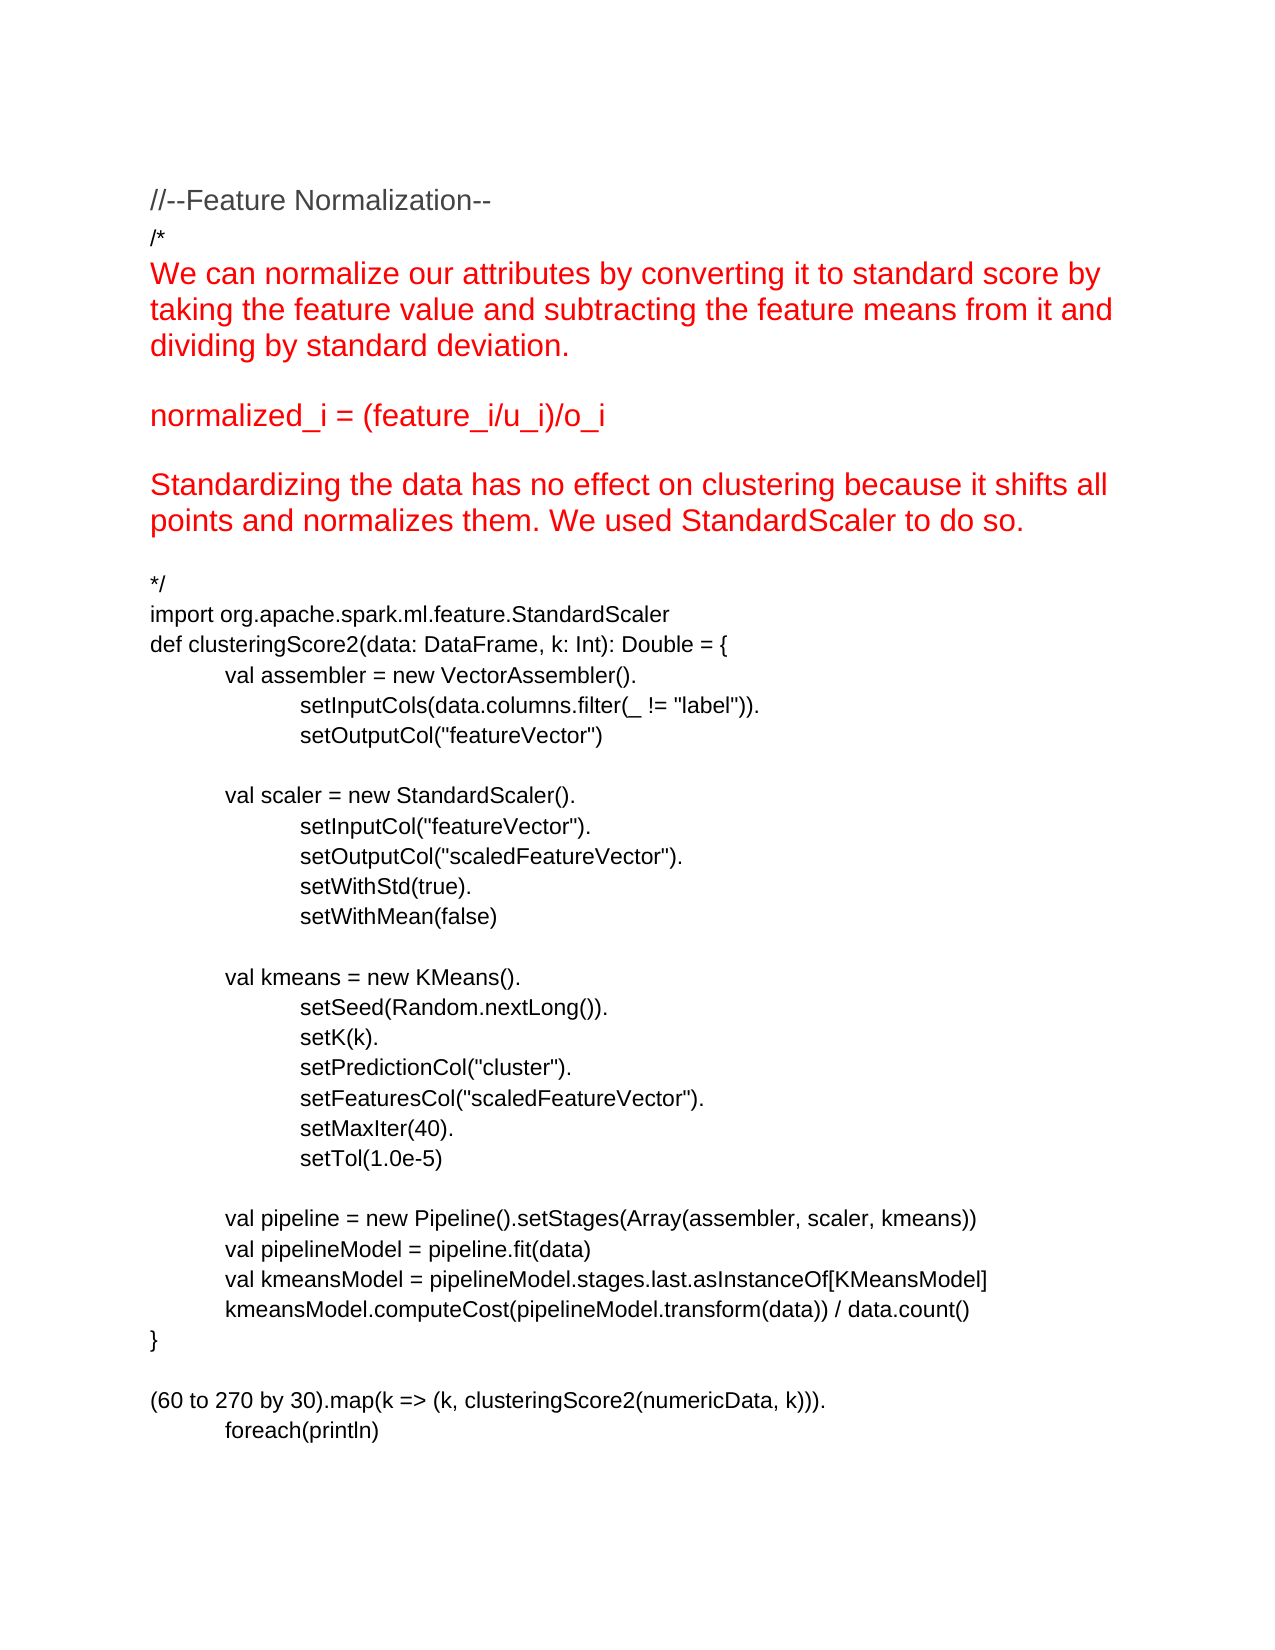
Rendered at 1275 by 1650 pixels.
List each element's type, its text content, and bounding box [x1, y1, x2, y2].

text setOutputCol("featureVector") [150, 722, 1125, 748]
text setFeaturesCol("scaledFeatureVector"). [150, 1084, 1125, 1111]
text foreach(println) [150, 1417, 1125, 1443]
text setWithMean(false) [150, 903, 1125, 930]
text import org.apache.spark.ml.feature.StandardScaler [150, 601, 1125, 628]
text (60 to 270 by 30).map(k => (k, clusteringScore2(numericData, k))). [150, 1387, 1125, 1413]
subtitle normalized_i = (feature_i/u_i)/o_i [150, 397, 1125, 432]
subtitle We can normalize our attributes by converting it to standard score by taking the feature value and subtracting the feature means from it and dividing by standard deviation. [150, 255, 1125, 363]
text setK(k). [150, 1024, 1125, 1051]
text setInputCols(data.columns.filter(_ != "label")). [150, 692, 1125, 718]
subtitle Standardizing the data has no effect on clustering because it shifts all points and normalizes them. We used StandardScaler to do so. [150, 466, 1125, 538]
text def clusteringScore2(data: DataFrame, k: Int): Double = { [150, 631, 1125, 658]
text setMaxIter(40). [150, 1115, 1125, 1141]
text setSeed(Random.nextLong()). [150, 994, 1125, 1020]
subtitle //--Feature Normalization-- [150, 183, 1125, 217]
text val kmeansModel = pipelineModel.stages.last.asInstanceOf[KMeansModel] [150, 1266, 1125, 1292]
text setInputCol("featureVector"). [150, 813, 1125, 839]
text setOutputCol("scaledFeatureVector"). [150, 843, 1125, 869]
text val scaler = new StandardScaler(). [150, 782, 1125, 809]
text } [150, 1326, 1125, 1353]
text val assembler = new VectorAssembler(). [150, 662, 1125, 688]
text val pipelineModel = pipeline.fit(data) [150, 1236, 1125, 1262]
text setWithStd(true). [150, 873, 1125, 899]
text kmeansModel.computeCost(pipelineModel.transform(data)) / data.count() [150, 1296, 1125, 1322]
text setTol(1.0e-5) [150, 1145, 1125, 1171]
text setPredictionCol("cluster"). [150, 1054, 1125, 1081]
text */ [150, 571, 1125, 597]
text /* [150, 225, 1125, 252]
text val kmeans = new KMeans(). [150, 964, 1125, 990]
text val pipeline = new Pipeline().setStages(Array(assembler, scaler, kmeans)) [150, 1205, 1125, 1232]
